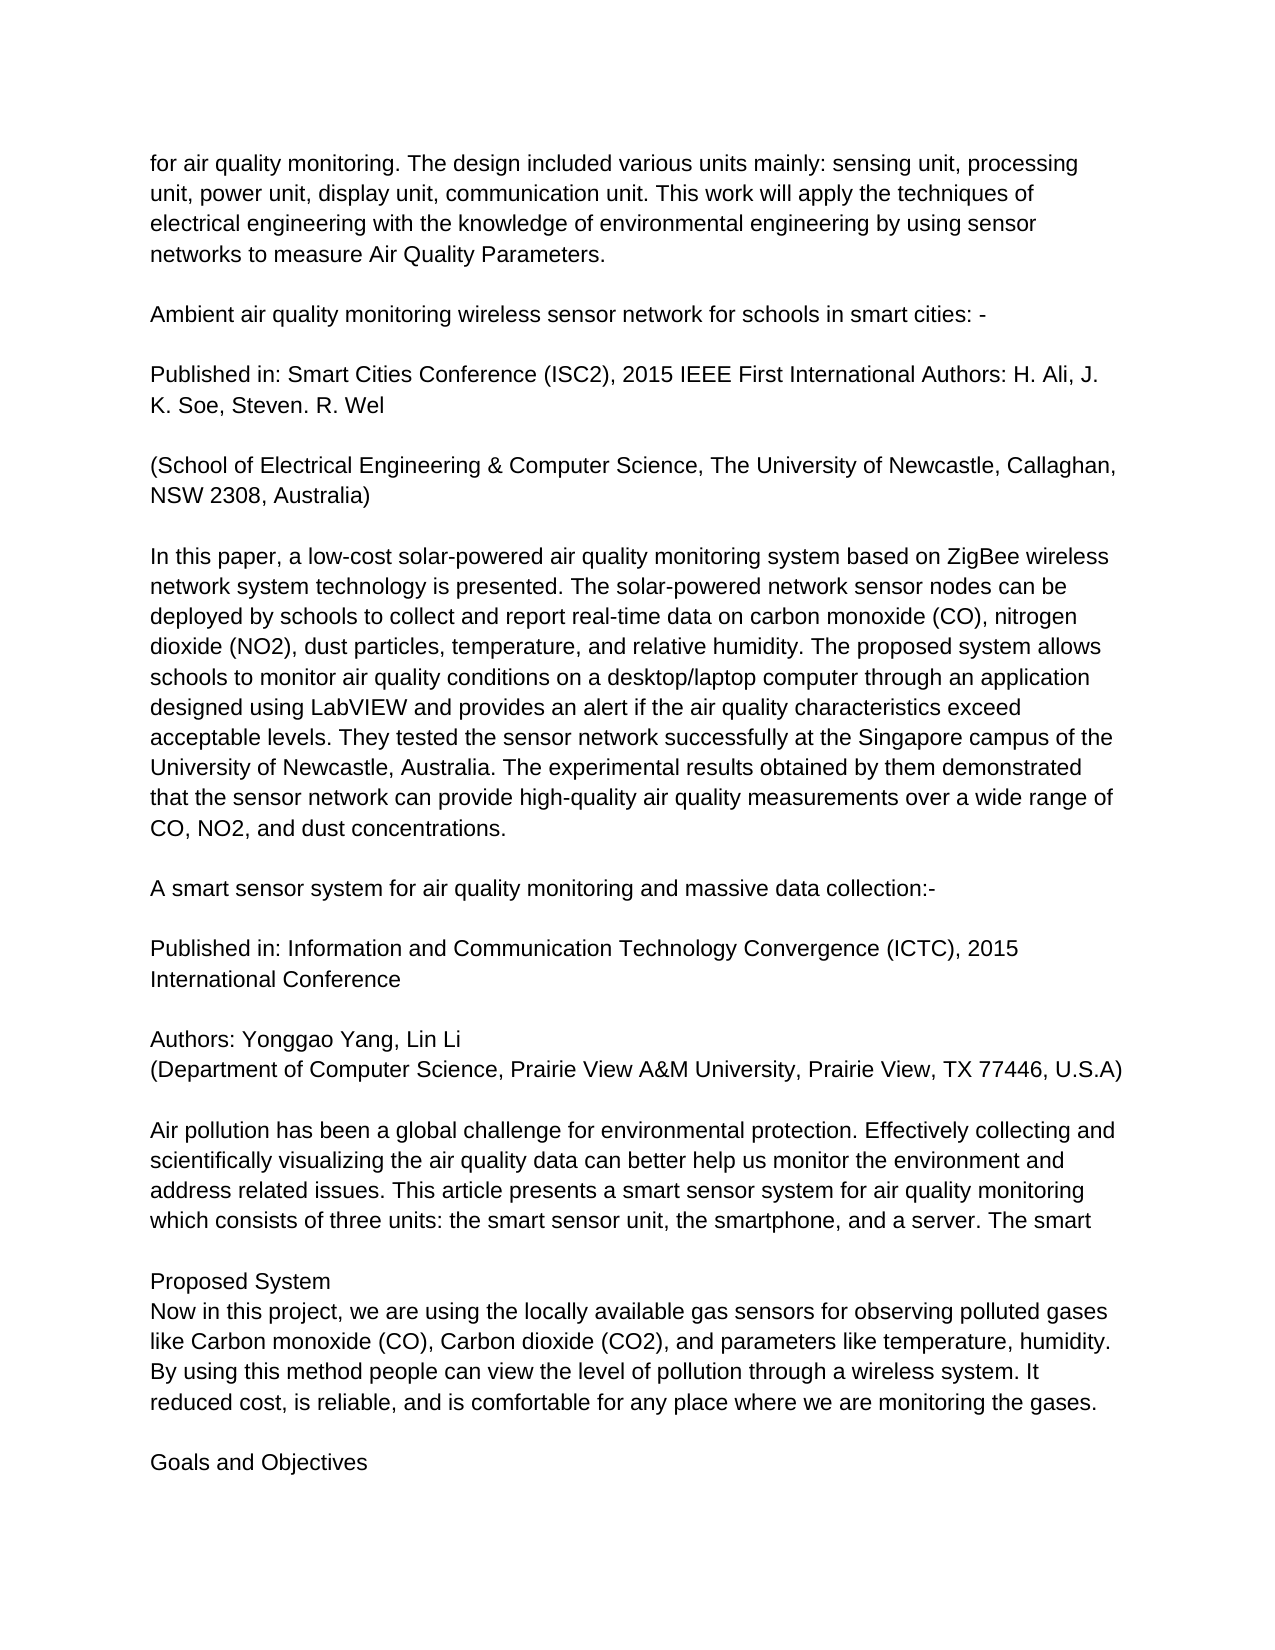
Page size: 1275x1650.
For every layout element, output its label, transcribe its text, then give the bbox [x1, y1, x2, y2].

text Air pollution has been a global challenge for environmental protection. Effectively collecting and scientifically visualizing the air quality data can better help us monitor the environment and address related issues. This article presents a smart sensor system for air quality monitoring which consists of three units: the smart sensor unit, the smartphone, and a server. The smart [150, 1117, 1125, 1234]
text Now in this project, we are using the locally available gas sensors for observing polluted gases like Carbon monoxide (CO), Carbon dioxide (CO2), and parameters like temperature, humidity. By using this method people can view the level of pollution through a wireless system. It reduced cost, is reliable, and is comfortable for any place where we are monitoring the gases. [150, 1298, 1125, 1415]
text Published in: Smart Cities Conference (ISC2), 2015 IEEE First International Authors: H. Ali, J. K. Soe, Steven. R. Wel [150, 361, 1125, 418]
text A smart sensor system for air quality monitoring and massive data collection:- [150, 875, 1125, 901]
text (Department of Computer Science, Prairie View A&M University, Prairie View, TX 77446, U.S.A) [150, 1056, 1125, 1083]
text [150, 150, 1125, 267]
text Goals and Objectives [150, 1449, 1125, 1475]
text Authors: Yonggao Yang, Lin Li [150, 1026, 1125, 1052]
text (School of Electrical Engineering & Computer Science, The University of Newcastle, Callaghan, NSW 2308, Australia) [150, 452, 1125, 509]
text Ambient air quality monitoring wireless sensor network for schools in smart cities: - [150, 301, 1125, 327]
text Published in: Information and Communication Technology Convergence (ICTC), 2015 International Conference [150, 935, 1125, 992]
text Proposed System [150, 1268, 1125, 1294]
text In this paper, a low-cost solar-powered air quality monitoring system based on ZigBee wireless network system technology is presented. The solar-powered network sensor nodes can be deployed by schools to collect and report real-time data on carbon monoxide (CO), nitrogen dioxide (NO2), dust particles, temperature, and relative humidity. The proposed system allows schools to monitor air quality conditions on a desktop/laptop computer through an application designed using LabVIEW and provides an alert if the air quality characteristics exceed acceptable levels. They tested the sensor network successfully at the Singapore campus of the University of Newcastle, Australia. The experimental results obtained by them demonstrated that the sensor network can provide high-quality air quality measurements over a wide range of CO, NO2, and dust concentrations. [150, 543, 1125, 841]
